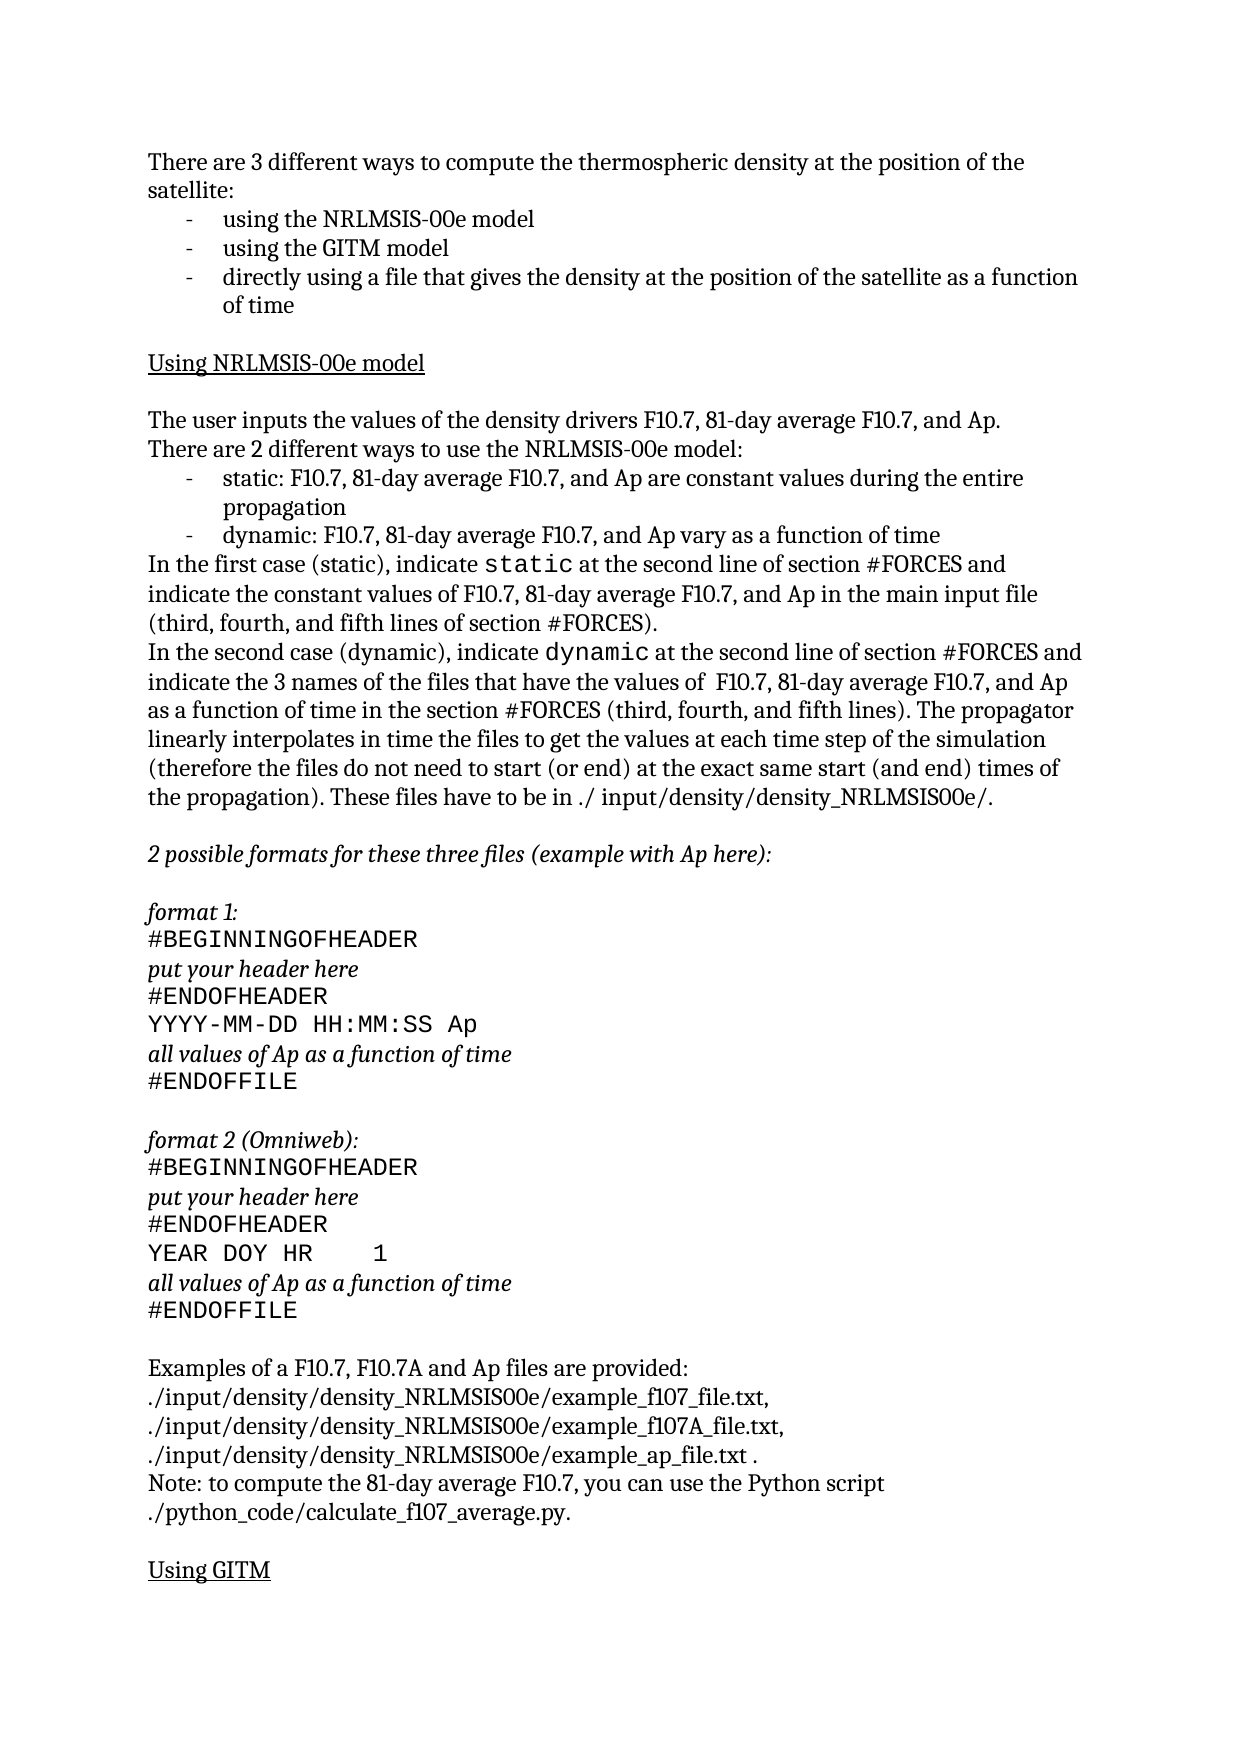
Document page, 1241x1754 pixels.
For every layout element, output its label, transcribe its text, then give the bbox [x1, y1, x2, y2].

list using the GITM model [185, 234, 1093, 263]
list using the NRLMSIS-00e model [185, 205, 1093, 234]
list directly using a file that gives the density at the position of the satellite as a function of time [185, 263, 1093, 320]
text 2 possible formats for these three files (example with Ap here): [148, 840, 1093, 869]
text #ENDOFHEADER [148, 1212, 1093, 1240]
text There are 3 different ways to compute the thermospheric density at the position of the satellite: [148, 148, 1093, 205]
text YEAR DOY HR 1 [148, 1240, 1093, 1268]
list dynamic: F10.7, 81-day average F10.7, and Ap vary as a function of time [185, 521, 1093, 550]
text In the first case (static), indicate static at the second line of section #FORCES and indicate the constant values of F10.7, 81-day average F10.7, and Ap in the main input file (third, fourth, and fifth lines of section #FORCES). [148, 550, 1093, 638]
text all values of Ap as a function of time [148, 1268, 1093, 1297]
text In the second case (dynamic), indicate dynamic at the second line of section #FORCES and indicate the 3 names of the files that have the values of F10.7, 81-day average F10.7, and Ap as a function of time in the section #FORCES (third, fourth, and fifth lines). The propagator linearly interpolates in time the files to get the values at each time step of the simulation (therefore the files do not need to start (or end) at the exact same start (and end) times of the propagation). These files have to be in ./ input/density/density_NRLMSIS00e/. [148, 638, 1093, 811]
text The user inputs the values of the density drivers F10.7, 81-day average F10.7, and Ap. [148, 406, 1093, 435]
text #BEGINNINGOFHEADER [148, 1155, 1093, 1183]
text YYYY-MM-DD HH:MM:SS Ap [148, 1012, 1093, 1040]
text put your header here [148, 1183, 1093, 1212]
text all values of Ap as a function of time [148, 1040, 1093, 1069]
text Using GITM [148, 1556, 1093, 1584]
text Note: to compute the 81-day average F10.7, you can use the Python script ./python_code/calculate_f107_average.py. [148, 1469, 1093, 1527]
text #ENDOFFILE [148, 1069, 1093, 1097]
text put your header here [148, 955, 1093, 983]
text Using NRLMSIS-00e model [148, 349, 1093, 378]
text format 2 (Omniweb): [148, 1126, 1093, 1155]
text Examples of a F10.7, F10.7A and Ap files are provided: ./input/density/density_NRLMSIS00e/example_f107_file.txt, ./input/density/density_NRLMSIS00e/example_f107A_file.txt, ./input/density/density_NRLMSIS00e/example_ap_file.txt . [148, 1354, 1093, 1469]
text #BEGINNINGOFHEADER [148, 926, 1093, 955]
text #ENDOFHEADER [148, 983, 1093, 1012]
text There are 2 different ways to use the NRLMSIS-00e model: [148, 435, 1093, 464]
list static: F10.7, 81-day average F10.7, and Ap are constant values during the entire propagation [185, 464, 1093, 521]
text #ENDOFFILE [148, 1297, 1093, 1326]
text format 1: [148, 898, 1093, 926]
